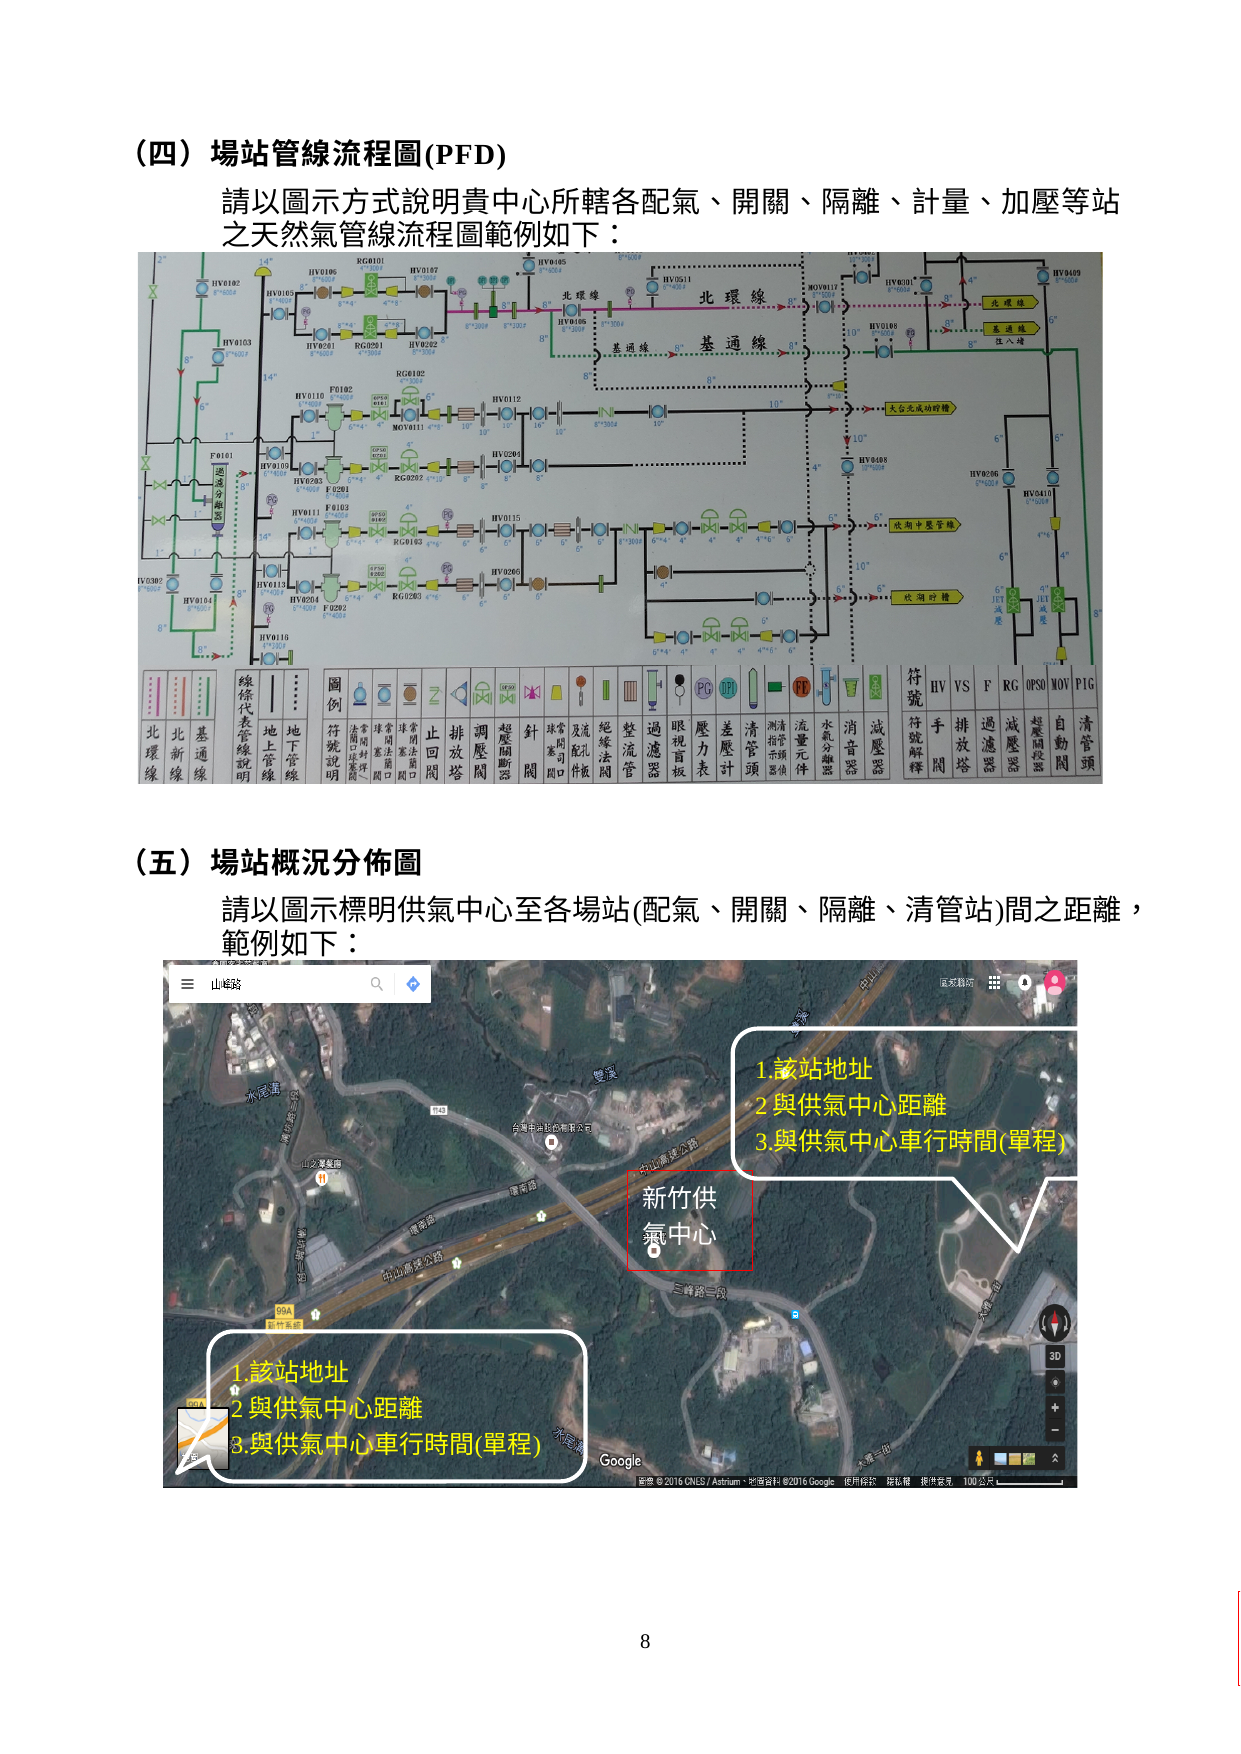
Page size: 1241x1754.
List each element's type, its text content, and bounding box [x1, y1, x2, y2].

text 請以圖示方式說明貴中心所轄各配氣、開關、隔離、計量、加壓等站之天然氣管線流程圖範例如下： [221, 185, 1122, 252]
text 請以圖示標明供氣中心至各場站(配氣、開關、隔離、清管站)間之距離，範例如下： [221, 894, 1122, 961]
text （四）場站管線流程圖(PFD) [118, 131, 1122, 173]
picture [163, 960, 1078, 1488]
picture [628, 1171, 752, 1270]
picture [137, 252, 1103, 784]
picture [735, 1031, 1078, 1246]
text （五）場站概況分佈圖 [118, 839, 1122, 882]
